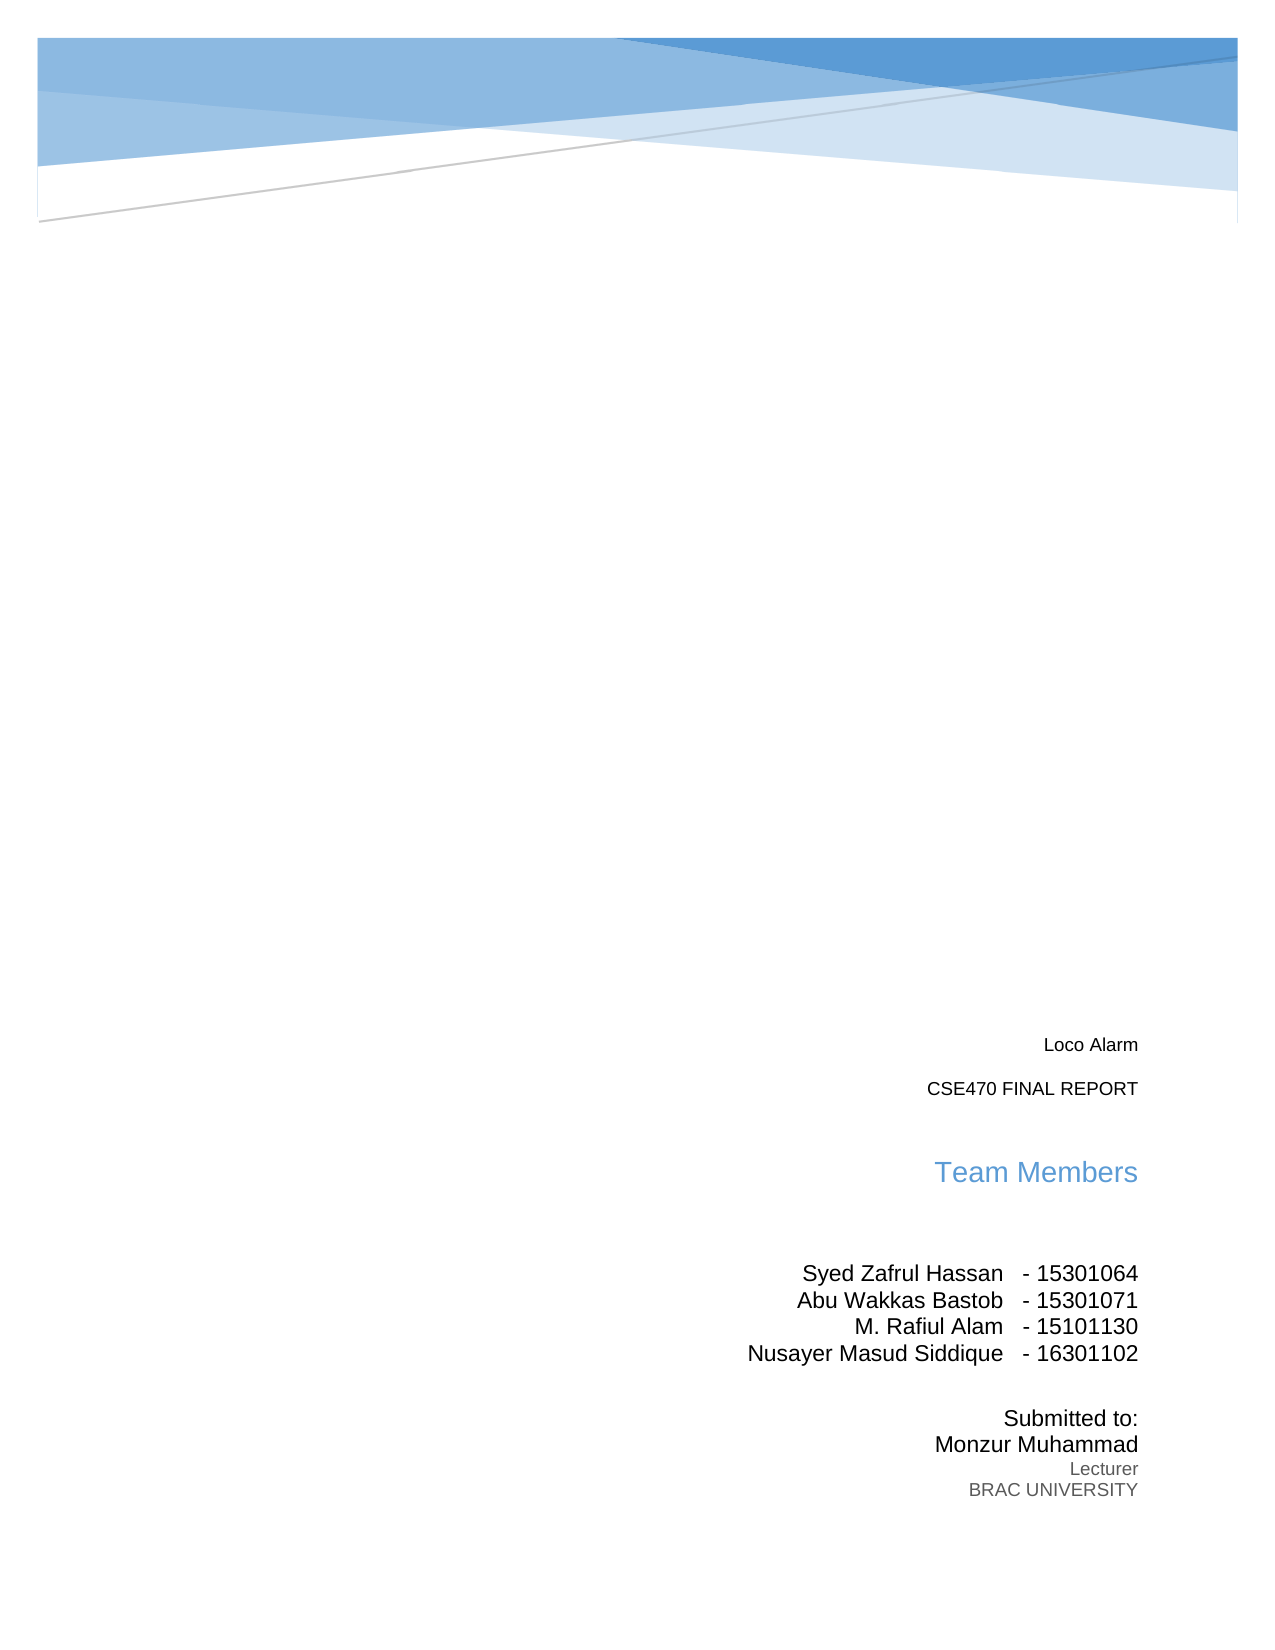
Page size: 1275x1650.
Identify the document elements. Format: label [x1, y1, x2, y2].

picture [37, 37, 1238, 238]
